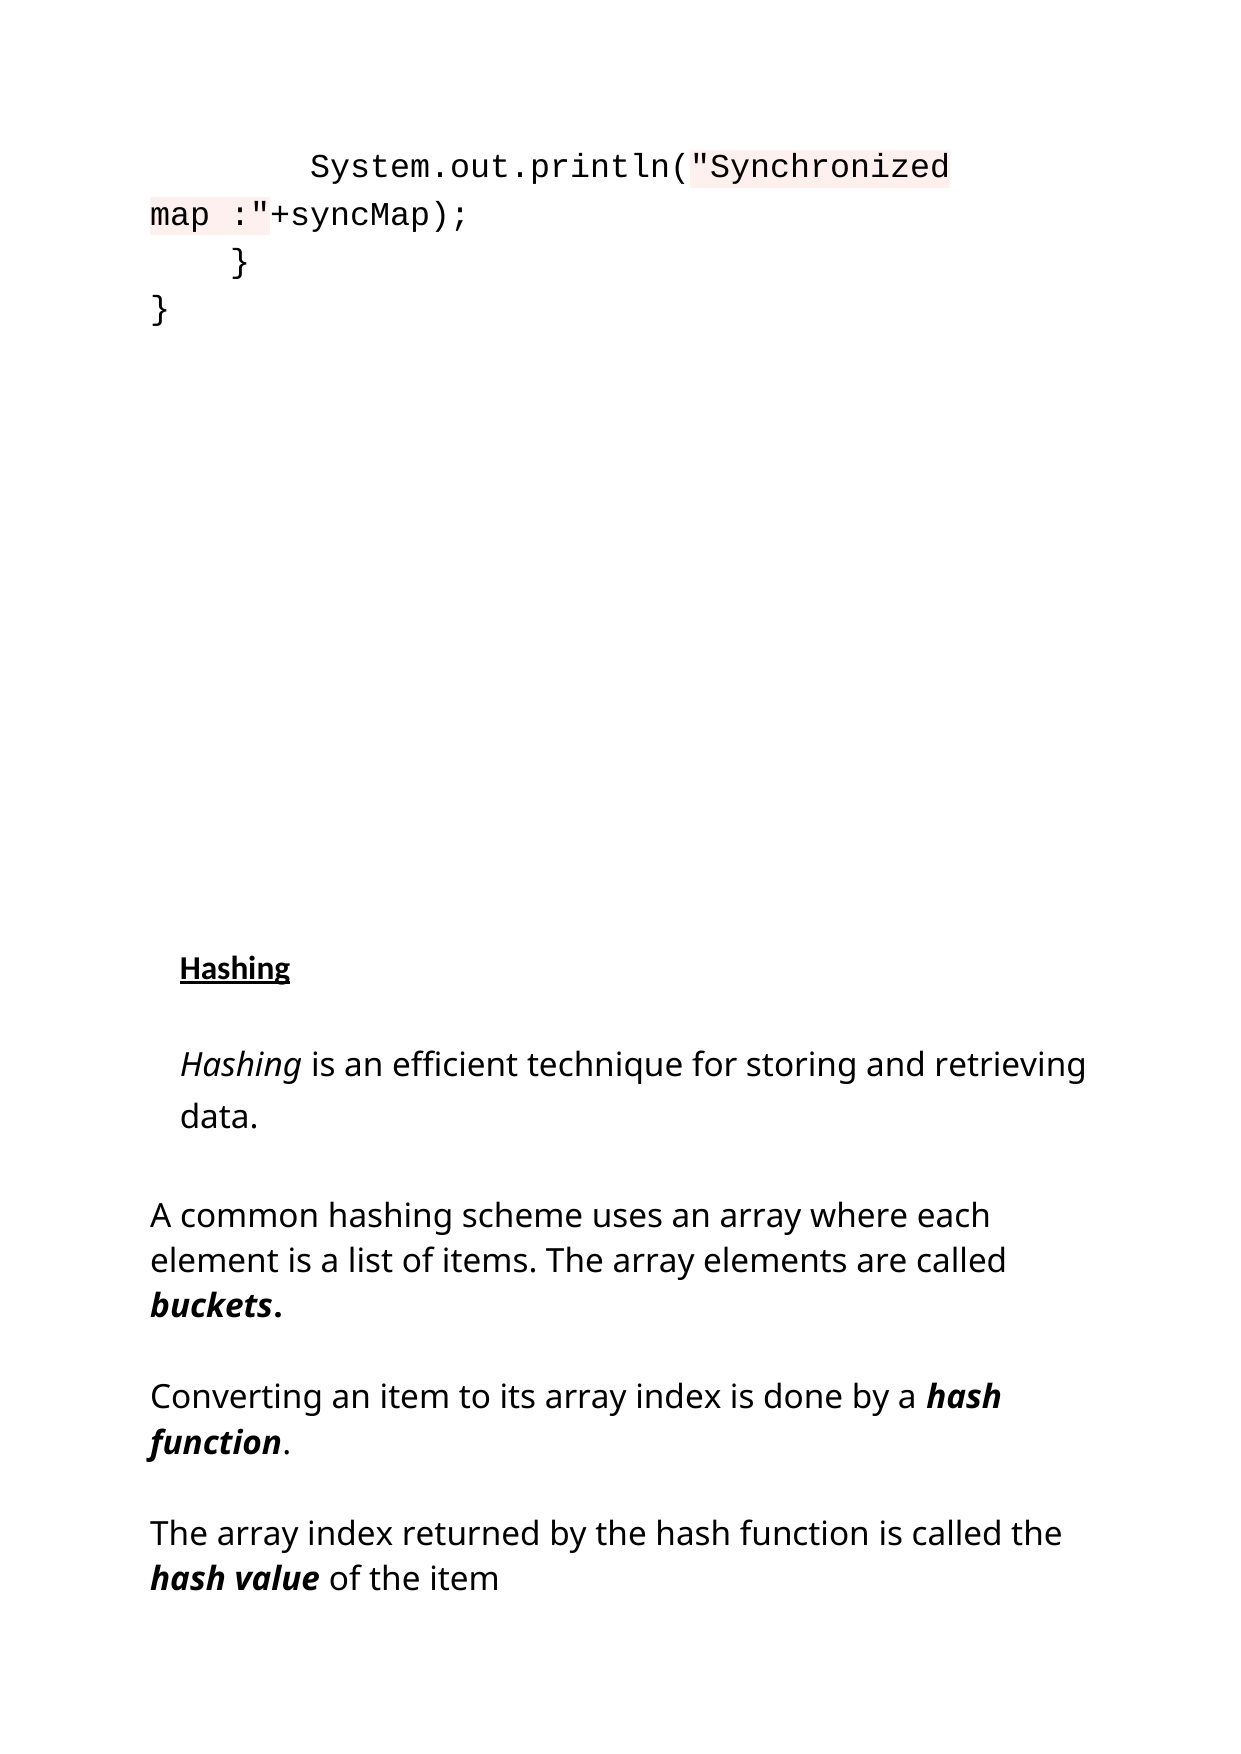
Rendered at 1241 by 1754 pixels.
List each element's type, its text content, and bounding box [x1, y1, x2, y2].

text System.out.println("Synchronized map :"+syncMap); [150, 150, 1090, 235]
text A common hashing scheme uses an array where each element is a list of items. The array elements are called buckets. [150, 1191, 1090, 1328]
text Converting an item to its array index is done by a hash function. [150, 1373, 1090, 1464]
text } [150, 292, 1090, 329]
text The array index returned by the hash function is called the hash value of the item [150, 1509, 1090, 1600]
text Hashing [179, 947, 1090, 987]
text Hashing is an efficient technique for storing and retrieving data. [179, 1040, 1090, 1138]
text } [150, 244, 1090, 282]
